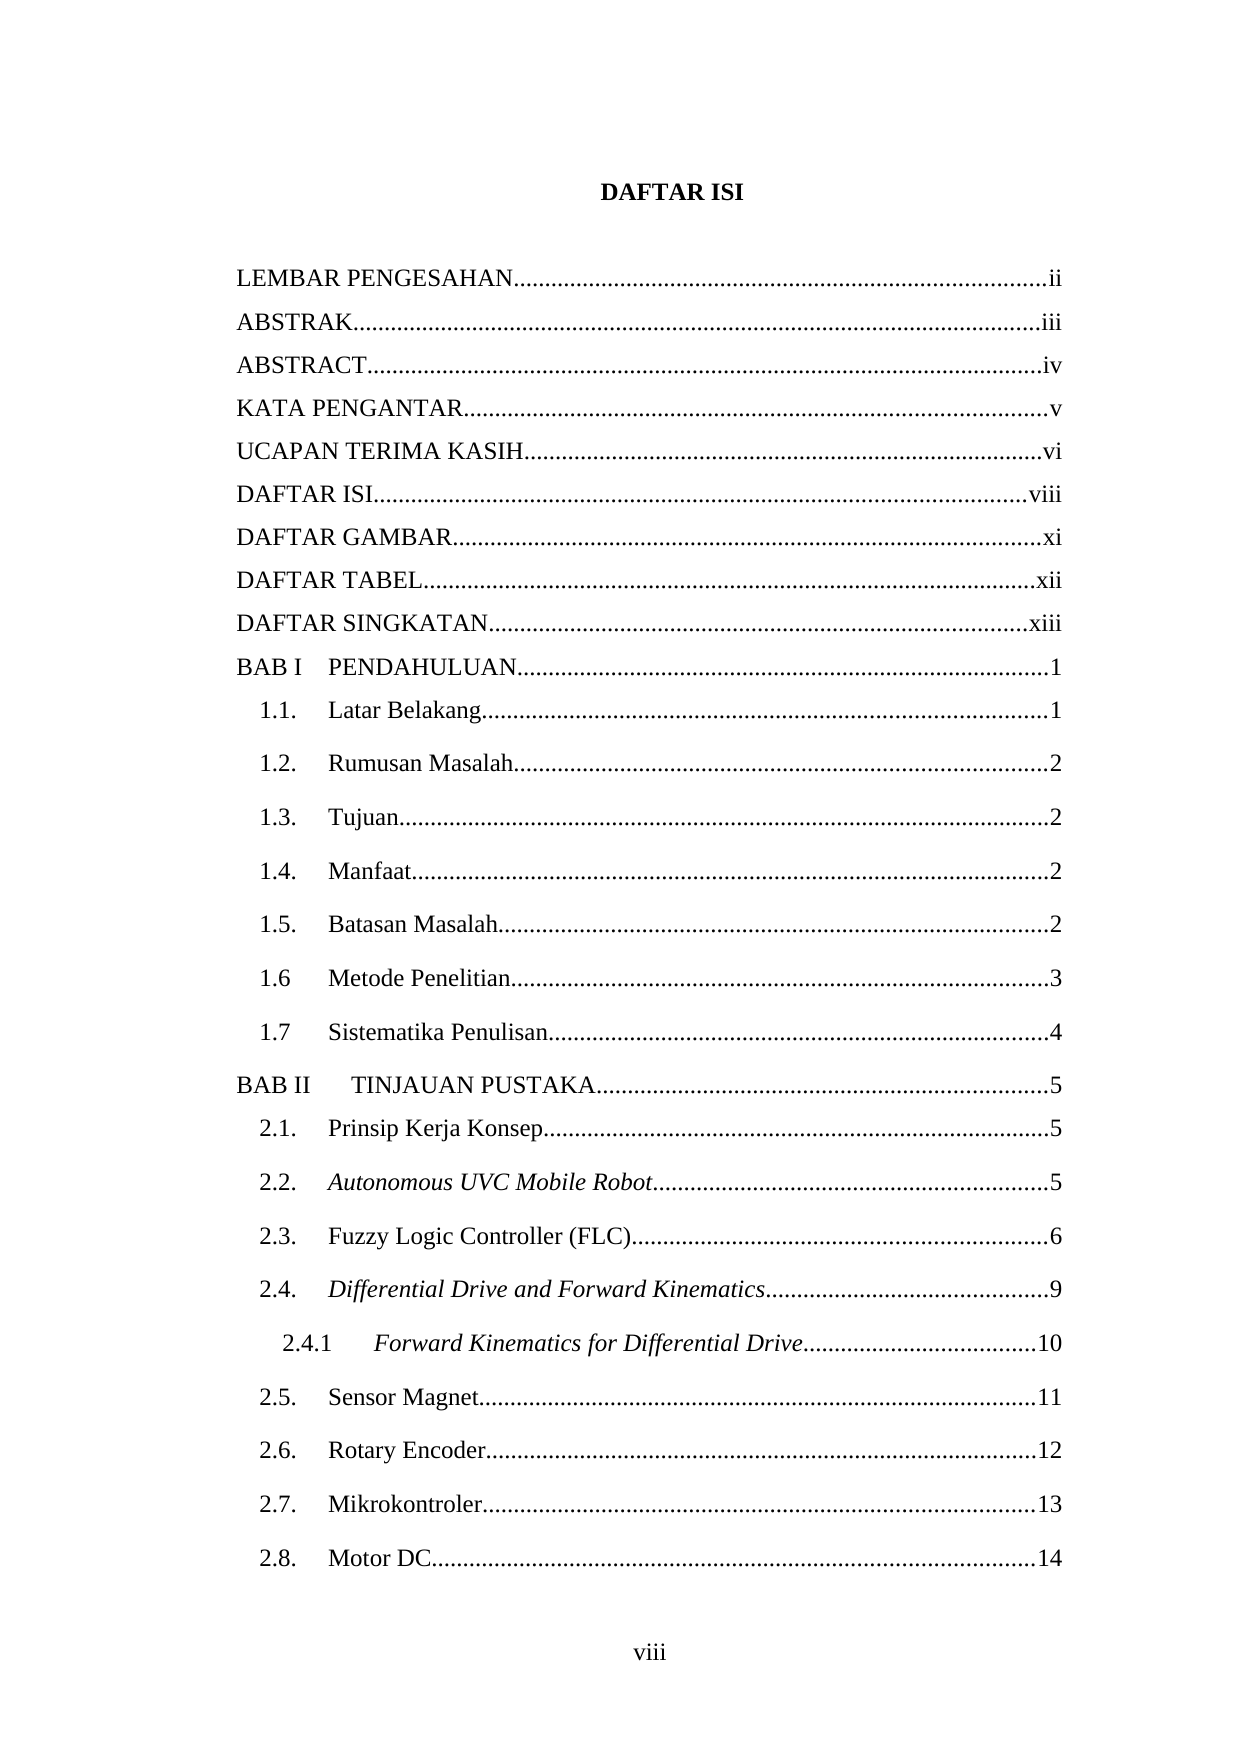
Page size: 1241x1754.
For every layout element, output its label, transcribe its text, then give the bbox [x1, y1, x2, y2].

subtitle DAFTAR ISI [281, 177, 1063, 206]
